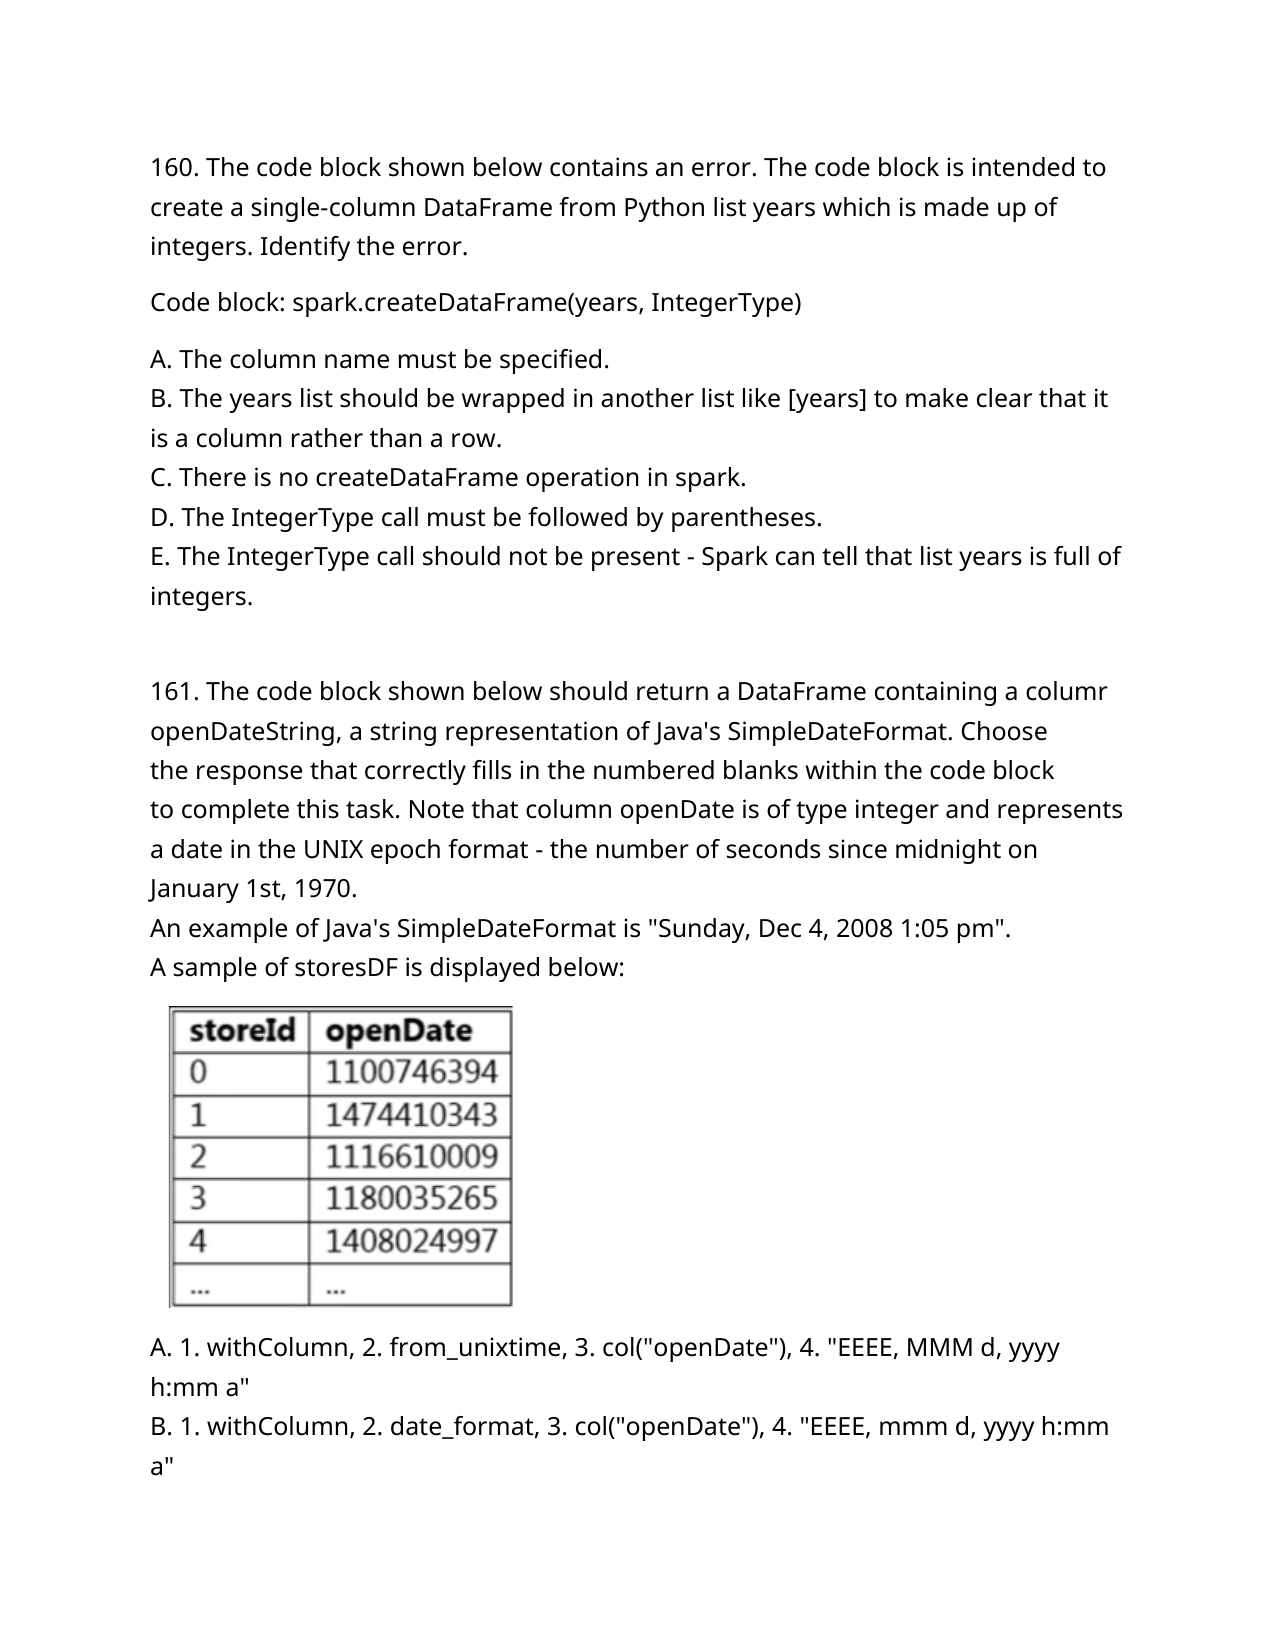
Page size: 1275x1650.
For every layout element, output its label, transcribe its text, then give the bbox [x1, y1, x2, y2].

text openDateString, a string representation of Java's SimpleDateFormat. Choose [150, 713, 1125, 747]
text 160. The code block shown below contains an error. The code block is intended to create a single-column DataFrame from Python list years which is made up of integers. Identify the error. [150, 150, 1125, 263]
text B. 1. withColumn, 2. date_format, 3. col("openDate"), 4. "EEEE, mmm d, yyyy h:mm a" [150, 1409, 1125, 1482]
text E. The IntegerType call should not be present - Spark can tell that list years is full of integers. [150, 539, 1125, 612]
text C. There is no createDataFrame operation in spark. [150, 460, 1125, 494]
text B. The years list should be wrapped in another list like [years] to make clear that it is a column rather than a row. [150, 381, 1125, 454]
text An example of Java's SimpleDateFormat is "Sunday, Dec 4, 2008 1:05 pm". [150, 911, 1125, 945]
text D. The IntegerType call must be followed by parentheses. [150, 499, 1125, 533]
text Code block: spark.createDataFrame(years, IntegerType) [150, 285, 1125, 319]
text 161. The code block shown below should return a DataFrame containing a columr [150, 674, 1125, 708]
text to complete this task. Note that column openDate is of type integer and represents a date in the UNIX epoch format - the number of seconds since midnight on January 1st, 1970. [150, 792, 1125, 905]
text the response that correctly fills in the numbered blanks within the code block [150, 753, 1125, 787]
text A. 1. withColumn, 2. from_unixtime, 3. col("openDate"), 4. "EEEE, MMM d, yyyy h:mm a" [150, 1330, 1125, 1403]
text A sample of storesDF is displayed below: [150, 950, 1125, 984]
text A. The column name must be specified. [150, 341, 1125, 375]
